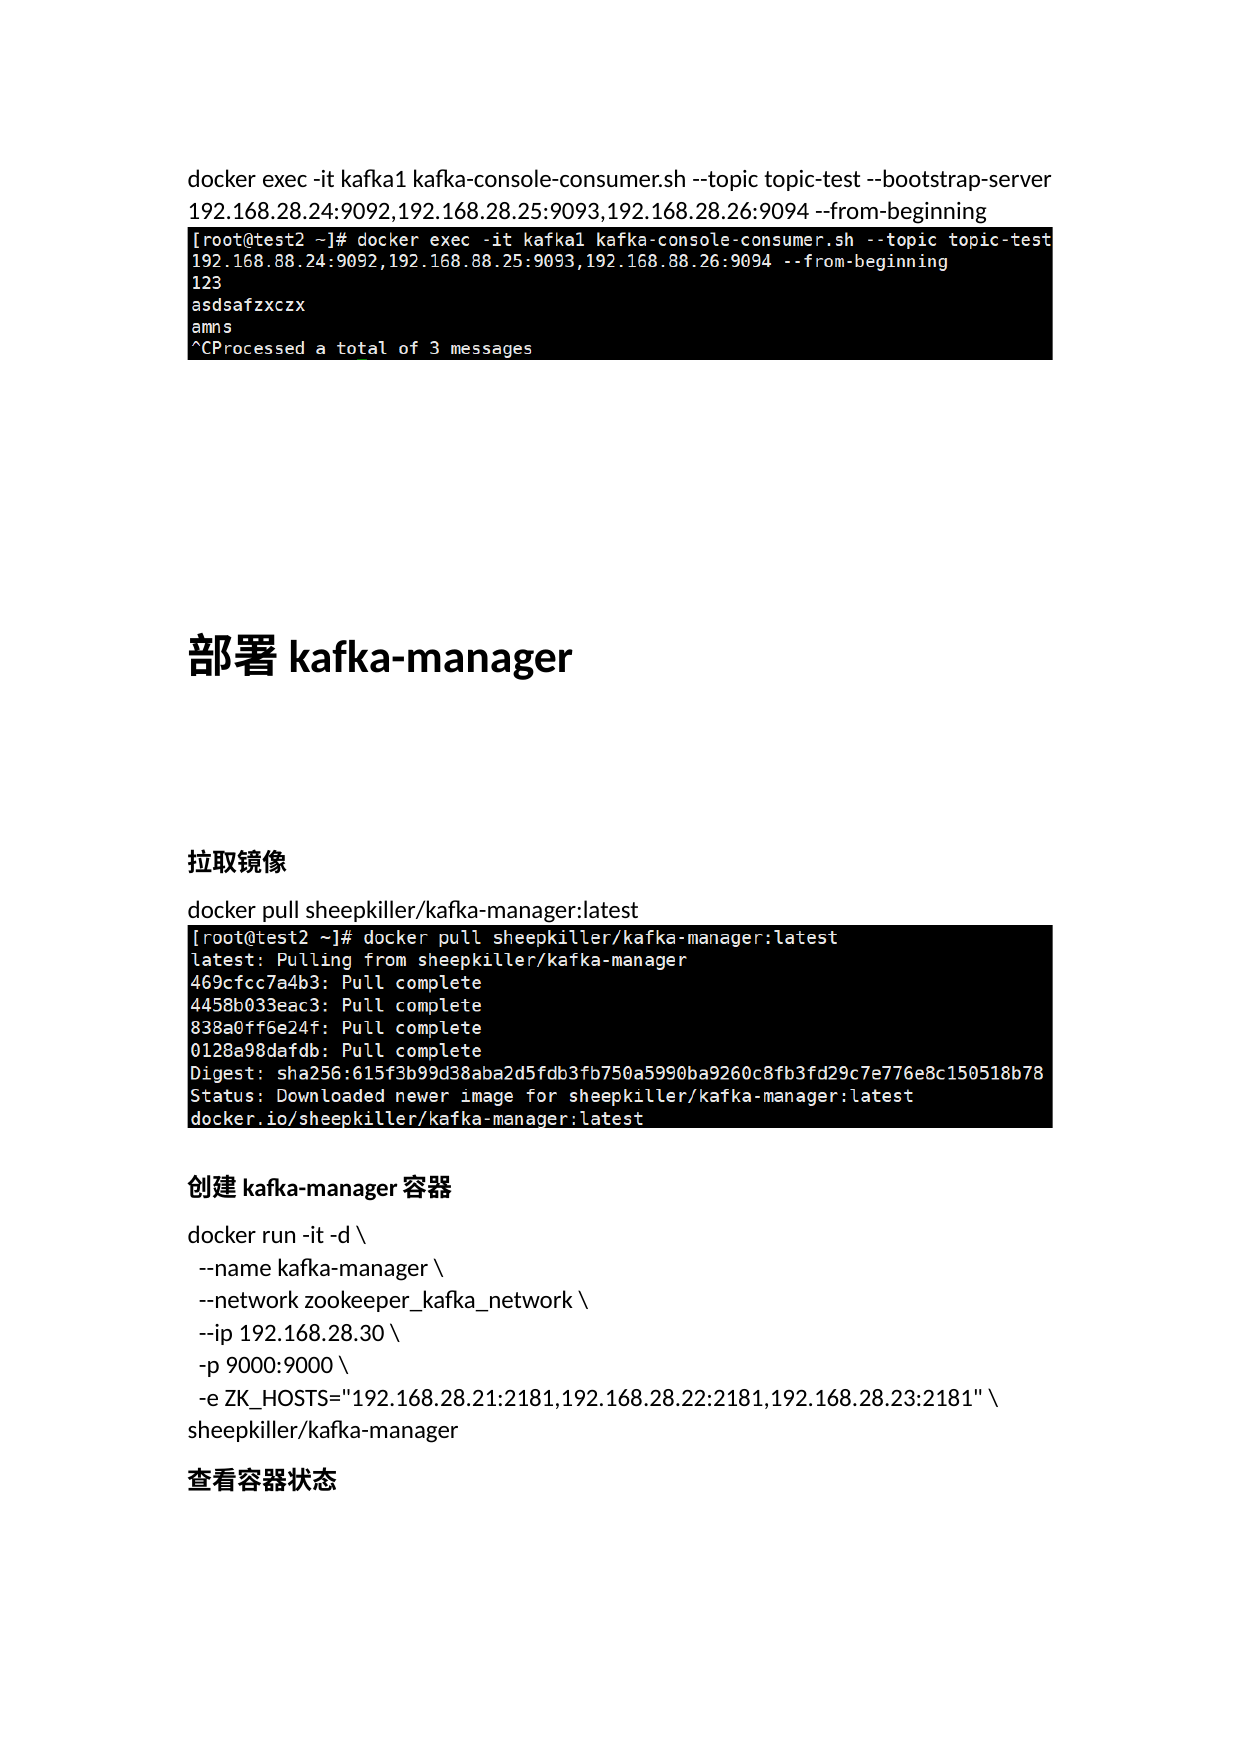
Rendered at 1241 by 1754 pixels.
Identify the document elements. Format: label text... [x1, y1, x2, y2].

text -p 9000:9000 \ [187, 1348, 1053, 1381]
text docker run -it -d \ [187, 1218, 1053, 1251]
text docker pull sheepkiller/kafka-manager:latest [187, 893, 1053, 925]
picture [187, 925, 1053, 1128]
text 拉取镜像 [187, 828, 1053, 893]
text 查看容器状态 [187, 1446, 1053, 1511]
subtitle 部署kafka-manager [187, 603, 1053, 701]
text docker exec -it kafka1 kafka-console-consumer.sh --topic topic-test --bootstrap-server 192.168.28.24:9092,192.168.28.25:9093,192.168.28.26:9094 --from-beginning [187, 162, 1053, 227]
text --name kafka-manager \ [187, 1251, 1053, 1283]
text sheepkiller/kafka-manager [187, 1413, 1053, 1446]
text --ip 192.168.28.30 \ [187, 1316, 1053, 1348]
text --network zookeeper_kafka_network \ [187, 1283, 1053, 1316]
text -e ZK_HOSTS="192.168.28.21:2181,192.168.28.22:2181,192.168.28.23:2181" \ [187, 1381, 1053, 1413]
picture [187, 227, 1053, 360]
text 创建kafka-manager容器 [187, 1153, 1053, 1218]
